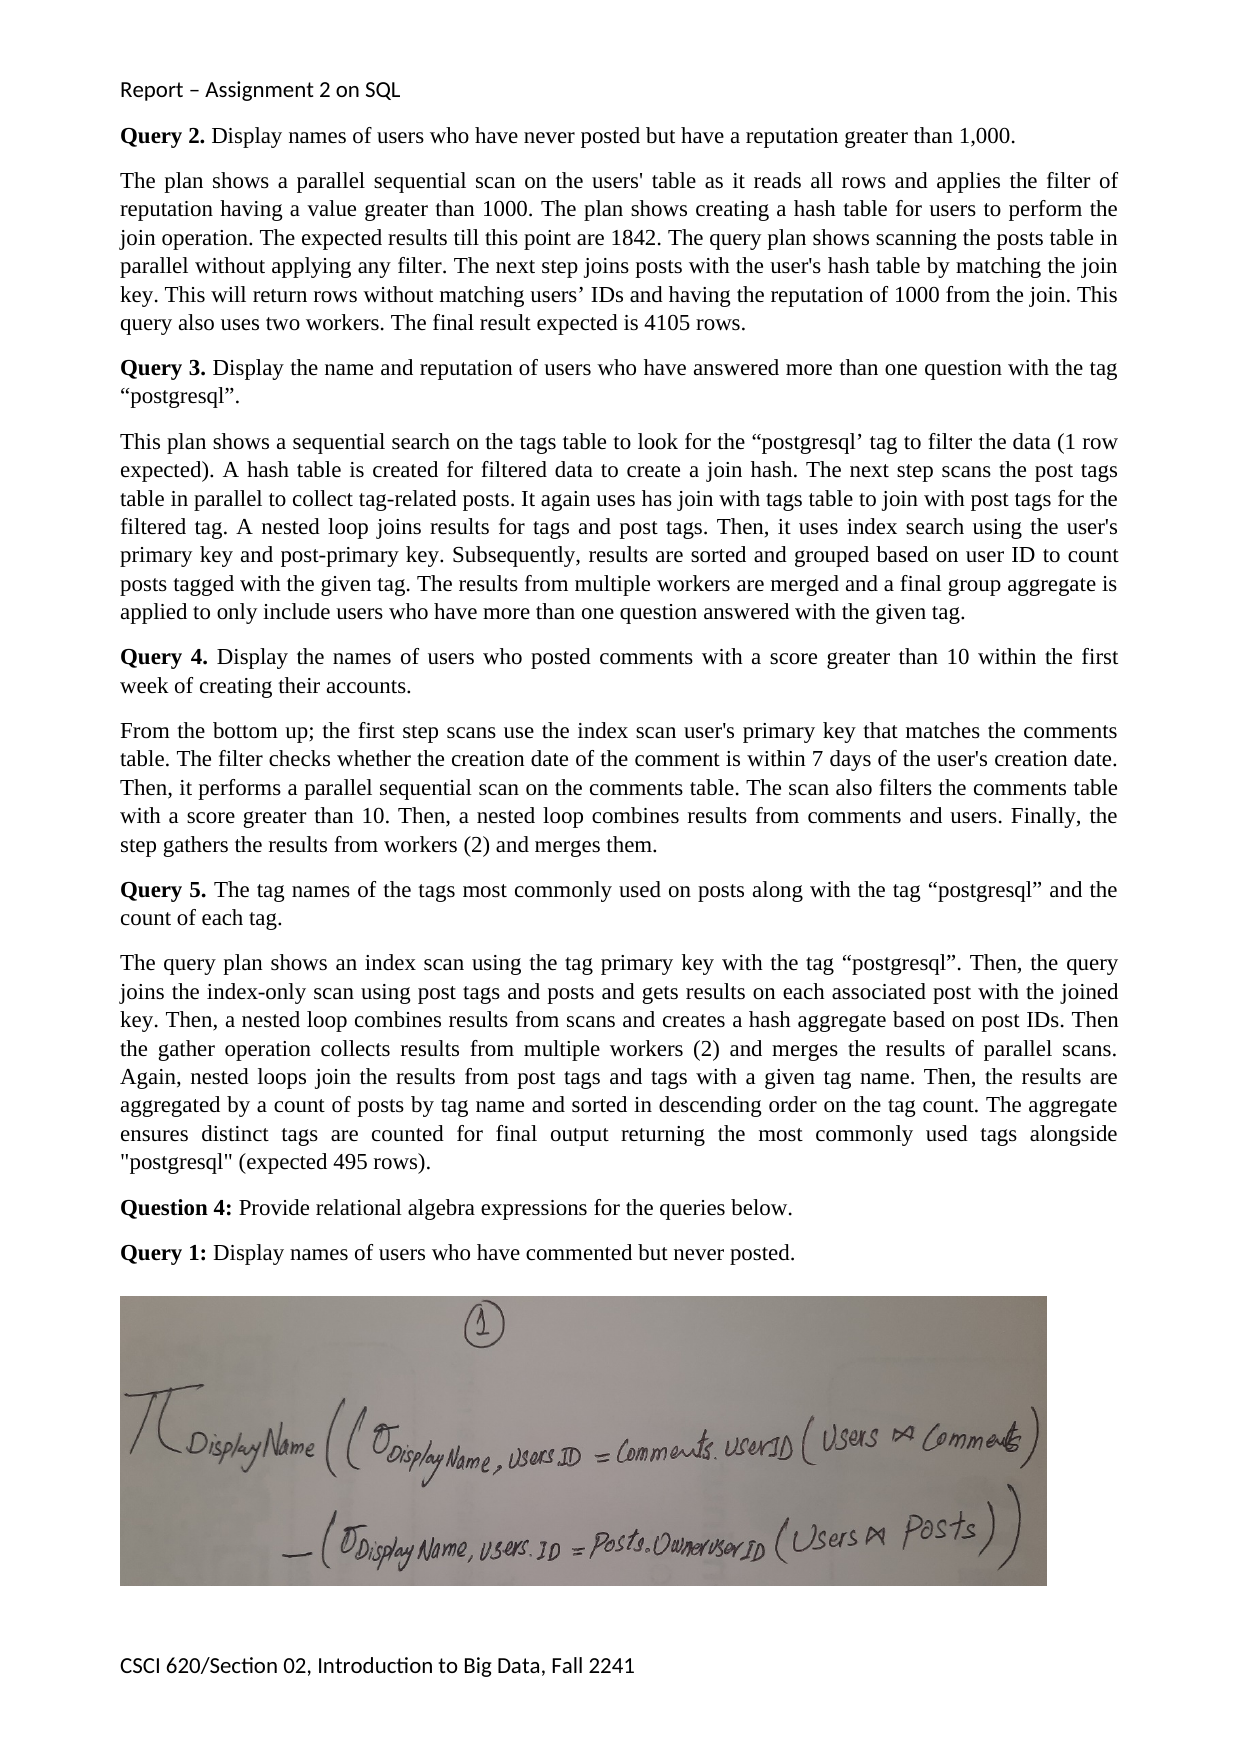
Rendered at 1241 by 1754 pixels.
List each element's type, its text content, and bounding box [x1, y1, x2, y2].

text Query 5. The tag names of the tags most commonly used on posts along with the tag “postgresql” and the count of each tag. [120, 876, 1120, 931]
picture [120, 1296, 1047, 1586]
text Query 1: Display names of users who have commented but never posted. [120, 1239, 1120, 1265]
text Question 4: Provide relational algebra expressions for the queries below. [120, 1193, 1120, 1220]
text Query 3. Display the name and reputation of users who have answered more than one question with the tag “postgresql”. [120, 354, 1120, 409]
text This plan shows a sequential search on the tags table to look for the “postgresql’ tag to filter the data (1 row expected). A hash table is created for filtered data to create a join hash. The next step scans the post tags table in parallel to collect tag-related posts. It again uses has join with tags table to join with post tags for the filtered tag. A nested loop joins results for tags and post tags. Then, it uses index search using the user's primary key and post-primary key. Subsequently, results are sorted and grouped based on user ID to count posts tagged with the given tag. The results from multiple workers are merged and a final group aggregate is applied to only include users who have more than one question answered with the given tag. [120, 428, 1120, 625]
text Query 2. Display names of users who have never posted but have a reputation greater than 1,000. [120, 122, 1120, 148]
text From the bottom up; the first step scans use the index scan user's primary key that matches the comments table. The filter checks whether the creation date of the comment is within 7 days of the user's creation date. Then, it performs a parallel sequential scan on the comments table. The scan also filters the comments table with a score greater than 10. Then, a nested loop combines results from comments and users. Finally, the step gathers the results from workers (2) and merges them. [120, 717, 1120, 857]
text The query plan shows an index scan using the tag primary key with the tag “postgresql”. Then, the query joins the index-only scan using post tags and posts and gets results on each associated post with the joined key. Then, a nested loop combines results from scans and creates a hash aggregate based on post IDs. Then the gather operation collects results from multiple workers (2) and merges the results of parallel scans. Again, nested loops join the results from post tags and tags with a given tag name. Then, the results are aggregated by a count of posts by tag name and sorted in descending order on the tag count. The aggregate ensures distinct tags are counted for final output returning the most commonly used tags alongside "postgresql" (expected 495 rows). [120, 949, 1120, 1175]
text The plan shows a parallel sequential scan on the users' table as it reads all rows and applies the filter of reputation having a value greater than 1000. The plan shows creating a hash table for users to perform the join operation. The expected results till this point are 1842. The query plan shows scanning the posts table in parallel without applying any filter. The next step joins posts with the user's hash table by matching the join key. This will return rows without matching users’ IDs and having the reputation of 1000 from the join. This query also uses two workers. The final result expected is 4105 rows. [120, 167, 1120, 335]
text Query 4. Display the names of users who posted comments with a score greater than 10 within the first week of creating their accounts. [120, 643, 1120, 698]
